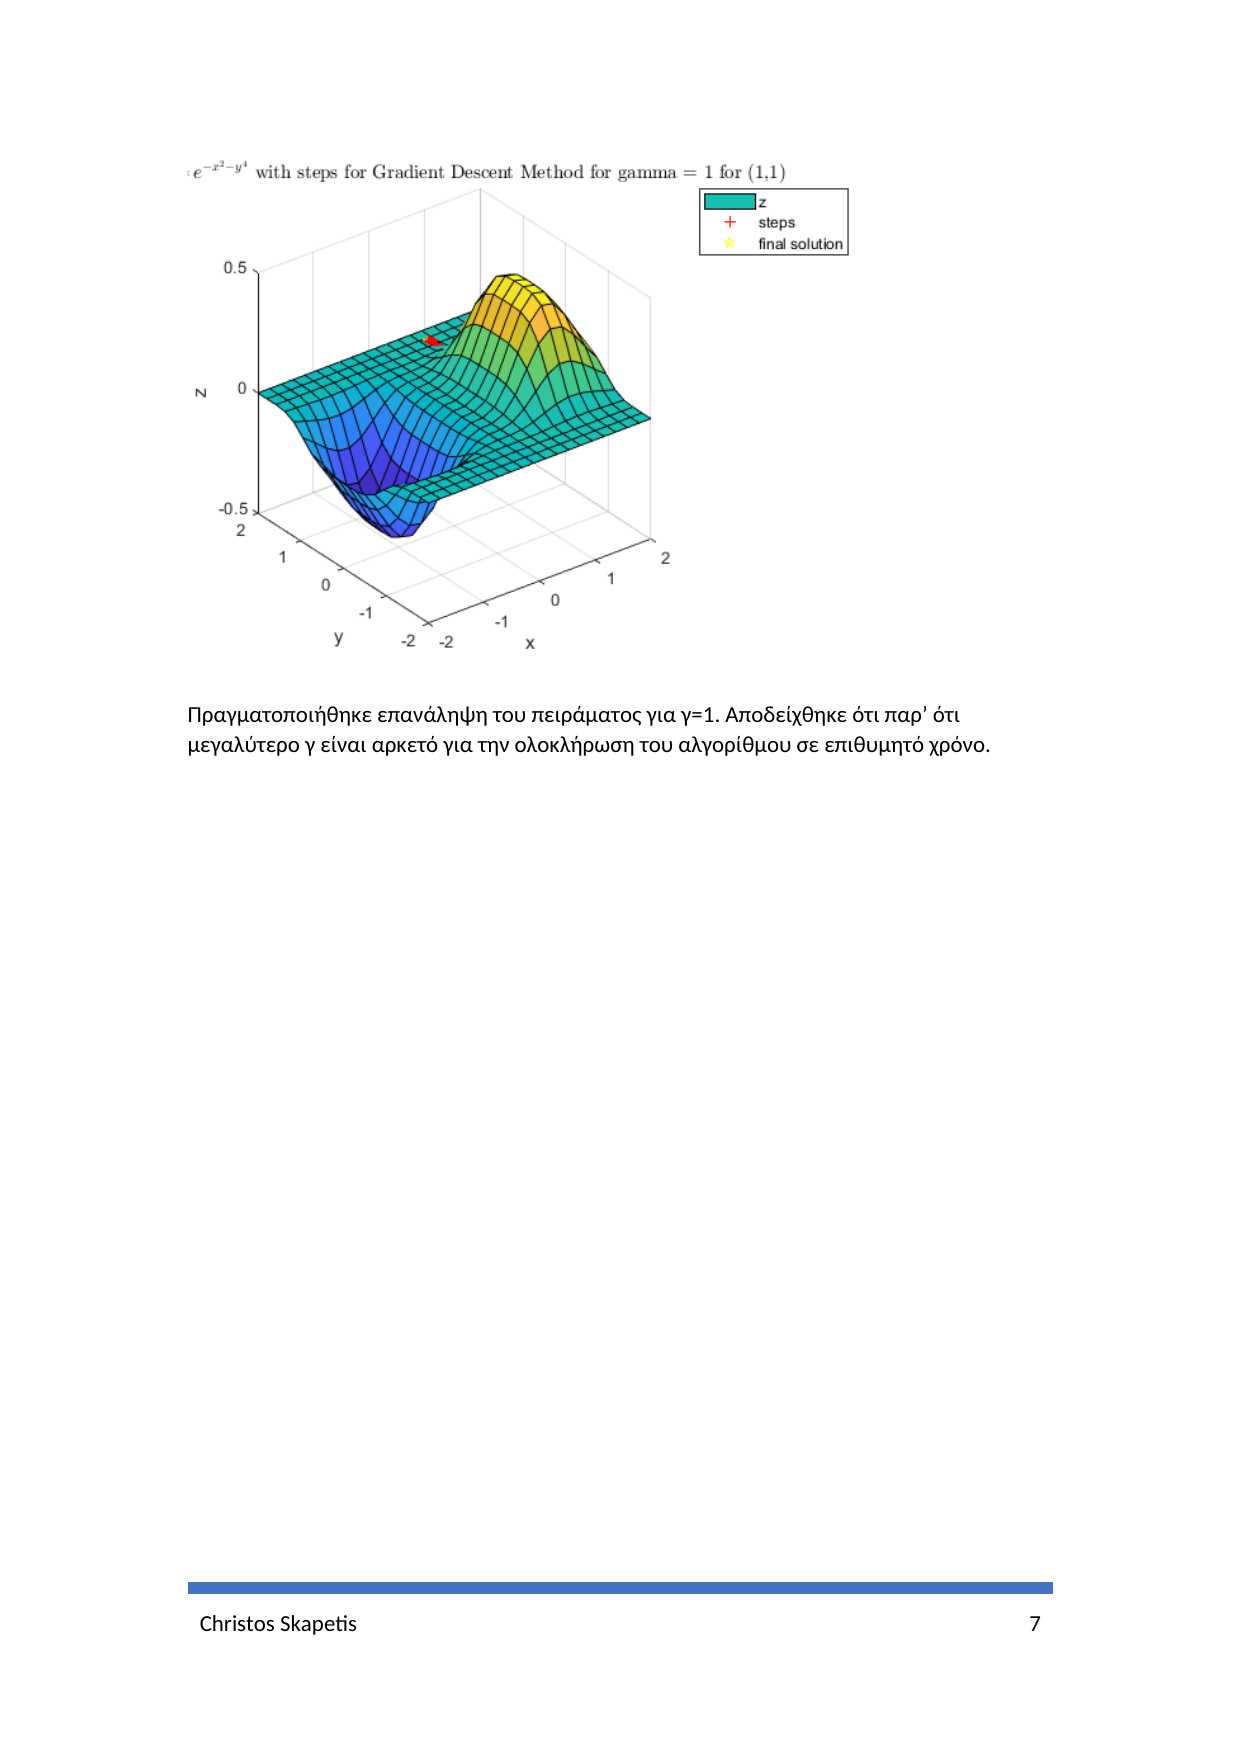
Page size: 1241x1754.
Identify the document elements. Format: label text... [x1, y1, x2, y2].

text Πραγματοποιήθηκε επανάληψη του πειράματος για γ=1. Αποδείχθηκε ότι παρ’ ότι μεγαλύτερο γ είναι αρκετό για την ολοκλήρωση του αλγορίθμου σε επιθυμητό χρόνο. [187, 700, 1053, 758]
picture [187, 150, 897, 682]
